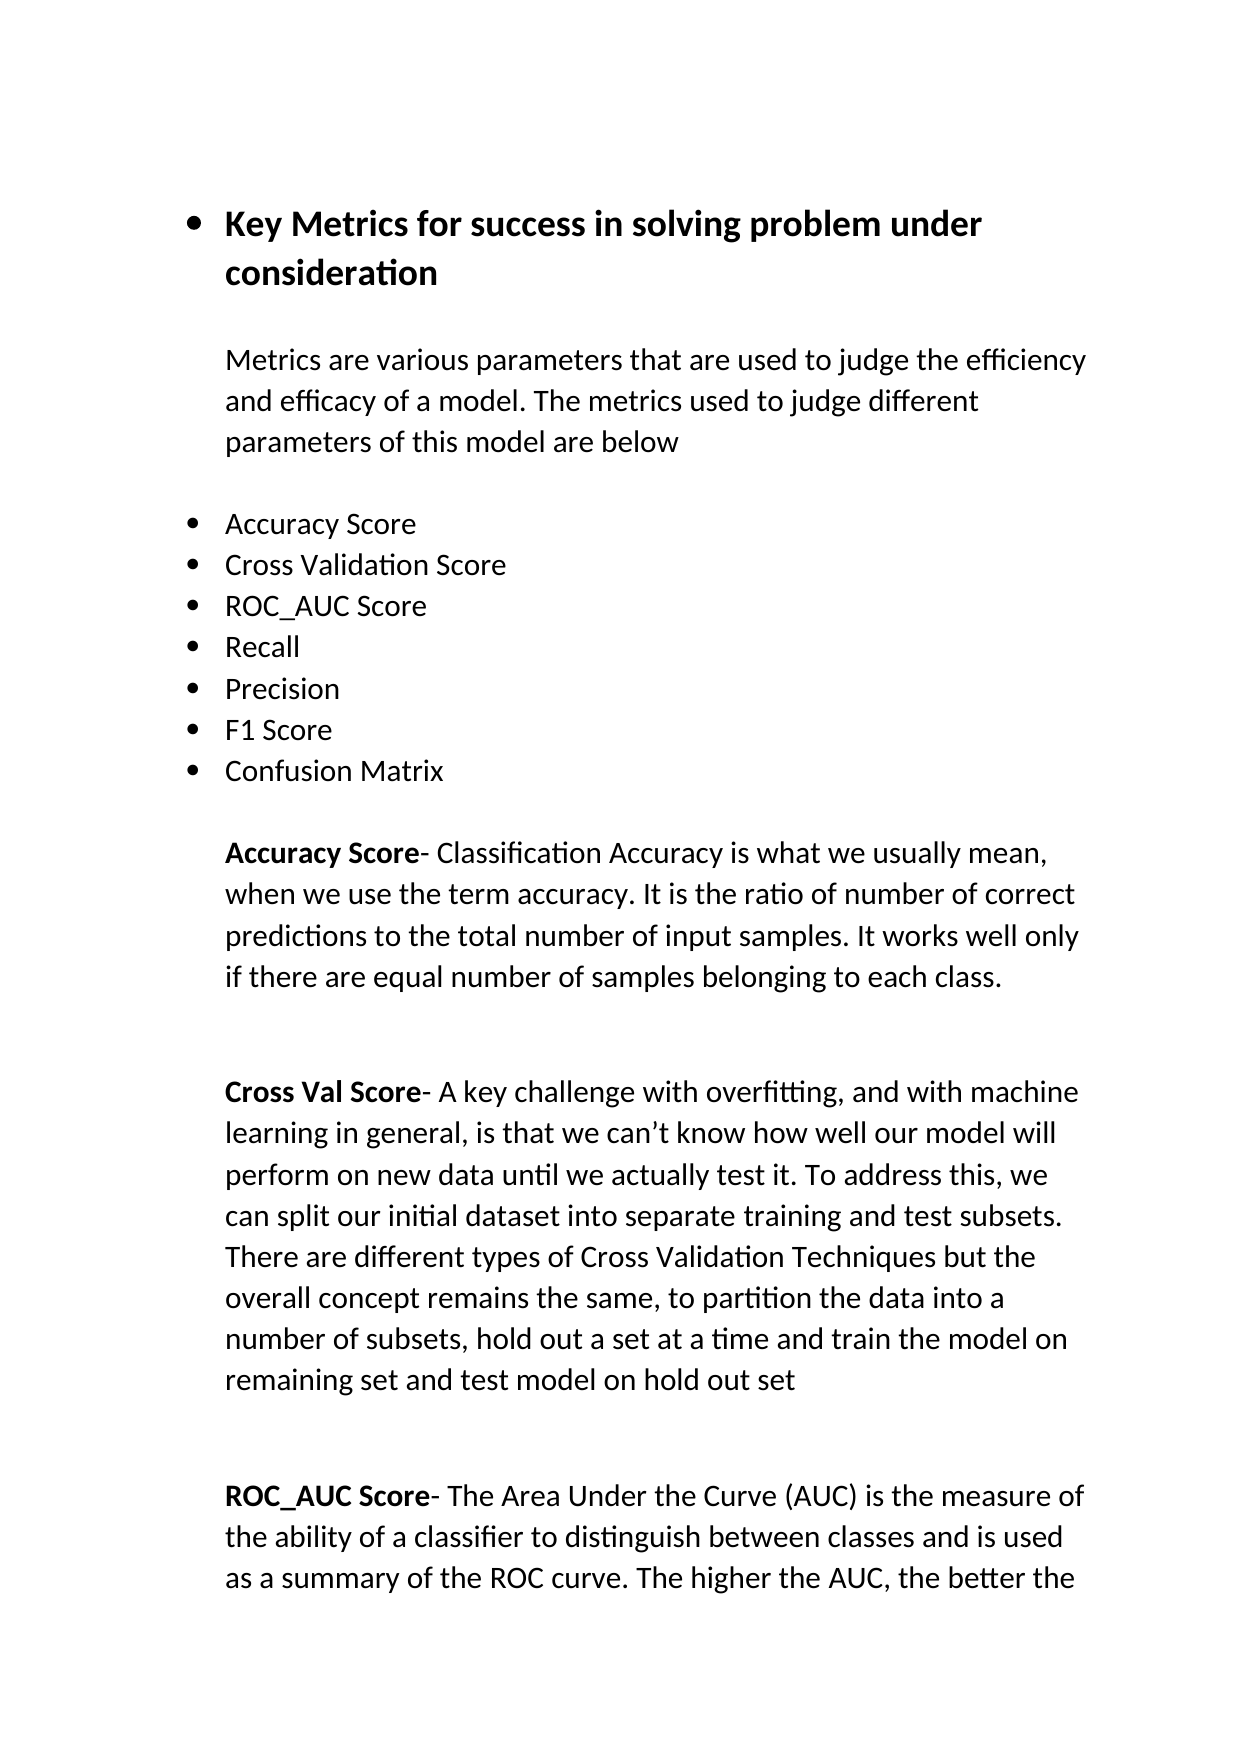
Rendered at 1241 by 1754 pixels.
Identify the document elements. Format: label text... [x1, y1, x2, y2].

list Confusion Matrix [187, 751, 1090, 789]
list F1 Score [187, 710, 1090, 748]
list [225, 1476, 1090, 1596]
list Accuracy Score- Classification Accuracy is what we usually mean, when we use the term accuracy. It is the ratio of number of correct predictions to the total number of input samples. It works well only if there are equal number of samples belonging to each class. [225, 833, 1090, 995]
list Recall [187, 628, 1090, 666]
list ROC_AUC Score [187, 586, 1090, 624]
list Key Metrics for success in solving problem under consideration [187, 199, 1090, 295]
list Cross Val Score- A key challenge with overfitting, and with machine learning in general, is that we can’t know how well our model will perform on new data until we actually test it. To address this, we can split our initial dataset into separate training and test subsets. There are different types of Cross Validation Techniques but the overall concept remains the same, to partition the data into a number of subsets, hold out a set at a time and train the model on remaining set and test model on hold out set [225, 1072, 1090, 1398]
list Precision [187, 669, 1090, 707]
list Accuracy Score [187, 504, 1090, 542]
list Cross Validation Score [187, 545, 1090, 583]
list Metrics are various parameters that are used to judge the efficiency and efficacy of a model. The metrics used to judge different parameters of this model are below [225, 339, 1090, 460]
